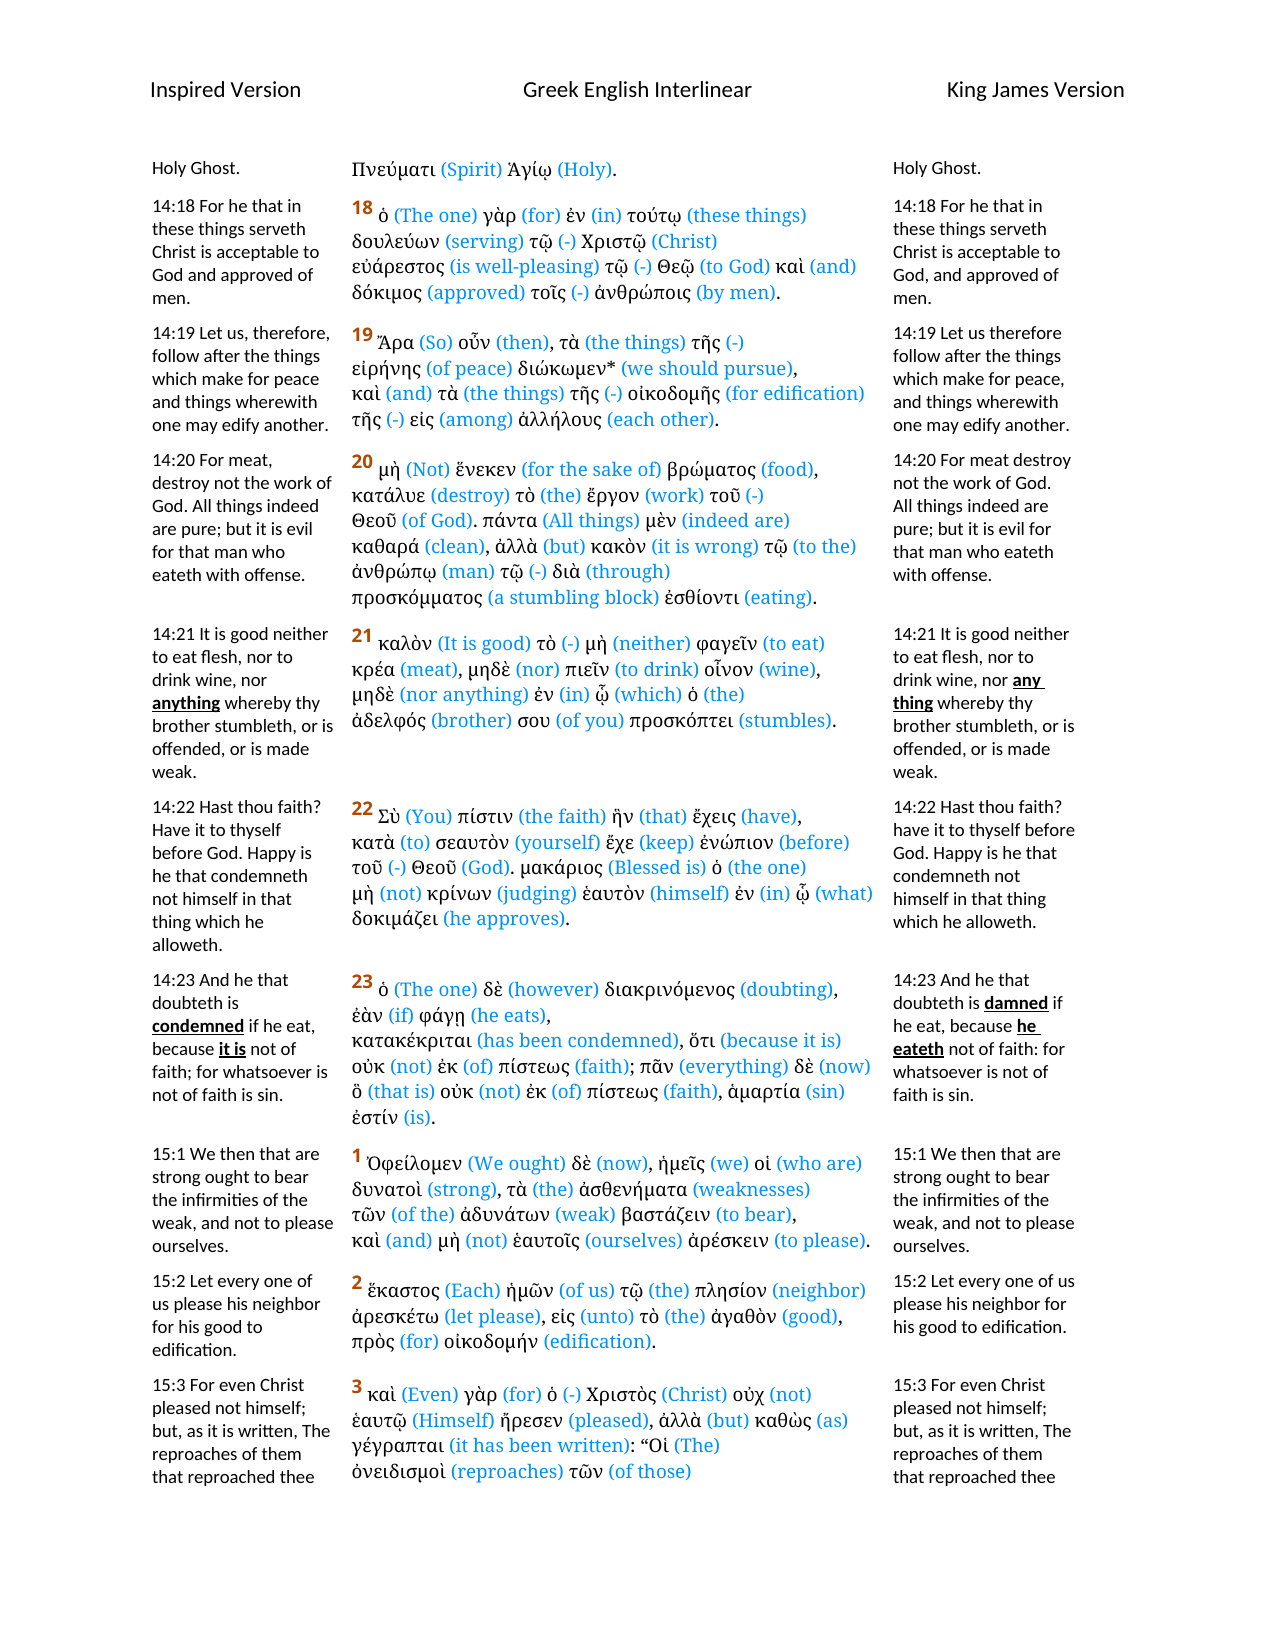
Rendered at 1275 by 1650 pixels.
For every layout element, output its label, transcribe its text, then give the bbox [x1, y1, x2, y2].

table_cell 15:2 Let every one of us please his neighbor for his good to edification. [141, 1263, 345, 1367]
table_cell 14:22 Hast thou faith? Have it to thyself before God. Happy is he that condemneth not himself in that thing which he alloweth. [141, 789, 345, 962]
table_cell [882, 150, 1086, 188]
table_cell 14:21 It is good neither to eat flesh, nor to drink wine, nor any thing whereby thy brother stumbleth, or is offended, or is made weak. [882, 616, 1086, 789]
table_cell 14:20 For meat, destroy not the work of God. All things indeed are pure; but it is evil for that man who eateth with offense. [141, 442, 345, 616]
table_cell 22 Σὺ (You) πίστιν (the faith) ἣν (that) ἔχεις (have), κατὰ (to) σεαυτὸν (yourself) ἔχε (keep) ἐνώπιον (before) τοῦ (-) Θεοῦ (God). μακάριος (Blessed is) ὁ (the one) μὴ (not) κρίνων (judging) ἑαυτὸν (himself) ἐν (in) ᾧ (what) δοκιμάζει (he approves). [345, 789, 882, 962]
table_cell 21 καλὸν (It is good) τὸ (-) μὴ (neither) φαγεῖν (to eat) κρέα (meat), μηδὲ (nor) πιεῖν (to drink) οἶνον (wine), μηδὲ (nor anything) ἐν (in) ᾧ (which) ὁ (the) ἀδελφός (brother) σου (of you) προσκόπτει (stumbles). [345, 616, 882, 789]
table_cell 2 ἕκαστος (Each) ἡμῶν (of us) τῷ (the) πλησίον (neighbor) ἀρεσκέτω (let please), εἰς (unto) τὸ (the) ἀγαθὸν (good), πρὸς (for) οἰκοδομήν (edification). [345, 1263, 882, 1367]
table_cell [141, 1367, 345, 1494]
table_cell 15:1 We then that are strong ought to bear the infirmities of the weak, and not to please ourselves. [141, 1136, 345, 1263]
table_cell 20 μὴ (Not) ἕνεκεν (for the sake of) βρώματος (food), κατάλυε (destroy) τὸ (the) ἔργον (work) τοῦ (-) Θεοῦ (of God). πάντα (All things) μὲν (indeed are) καθαρά (clean), ἀλλὰ (but) κακὸν (it is wrong) τῷ (to the) ἀνθρώπῳ (man) τῷ (-) διὰ (through) προσκόμματος (a stumbling block) ἐσθίοντι (eating). [345, 442, 882, 616]
table_cell 14:23 And he that doubteth is damned if he eat, because he eateth not of faith: for whatsoever is not of faith is sin. [882, 962, 1086, 1136]
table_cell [345, 150, 882, 188]
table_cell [882, 1367, 1086, 1494]
table_cell 14:19 Let us therefore follow after the things which make for peace, and things wherewith one may edify another. [882, 315, 1086, 442]
table_cell 14:22 Hast thou faith? have it to thyself before God. Happy is he that condemneth not himself in that thing which he alloweth. [882, 789, 1086, 962]
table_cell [141, 150, 345, 188]
table_cell 14:18 For he that in these things serveth Christ is acceptable to God and approved of men. [141, 188, 345, 315]
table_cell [345, 1367, 882, 1494]
table_cell 14:19 Let us, therefore, follow after the things which make for peace and things wherewith one may edify another. [141, 315, 345, 442]
table_cell 14:23 And he that doubteth is condemned if he eat, because it is not of faith; for whatsoever is not of faith is sin. [141, 962, 345, 1136]
table_cell 15:1 We then that are strong ought to bear the infirmities of the weak, and not to please ourselves. [882, 1136, 1086, 1263]
table_cell 18 ὁ (The one) γὰρ (for) ἐν (in) τούτῳ (these things) δουλεύων (serving) τῷ (-) Χριστῷ (Christ) εὐάρεστος (is well-pleasing) τῷ (-) Θεῷ (to God) καὶ (and) δόκιμος (approved) τοῖς (-) ἀνθρώποις (by men). [345, 188, 882, 315]
table_cell 19 Ἄρα (So) οὖν (then), τὰ (the things) τῆς (-) εἰρήνης (of peace) διώκωμεν* (we should pursue), καὶ (and) τὰ (the things) τῆς (-) οἰκοδομῆς (for edification) τῆς (-) εἰς (among) ἀλλήλους (each other). [345, 315, 882, 442]
table_cell 15:2 Let every one of us please his neighbor for his good to edification. [882, 1263, 1086, 1367]
table_cell 14:20 For meat destroy not the work of God. All things indeed are pure; but it is evil for that man who eateth with offense. [882, 442, 1086, 616]
table_cell 1 Ὀφείλομεν (We ought) δὲ (now), ἡμεῖς (we) οἱ (who are) δυνατοὶ (strong), τὰ (the) ἀσθενήματα (weaknesses) τῶν (of the) ἀδυνάτων (weak) βαστάζειν (to bear), καὶ (and) μὴ (not) ἑαυτοῖς (ourselves) ἀρέσκειν (to please). [345, 1136, 882, 1263]
table_cell 14:18 For he that in these things serveth Christ is acceptable to God, and approved of men. [882, 188, 1086, 315]
table_cell 23 ὁ (The one) δὲ (however) διακρινόμενος (doubting), ἐὰν (if) φάγῃ (he eats), κατακέκριται (has been condemned), ὅτι (because it is) οὐκ (not) ἐκ (of) πίστεως (faith); πᾶν (everything) δὲ (now) ὃ (that is) οὐκ (not) ἐκ (of) πίστεως (faith), ἁμαρτία (sin) ἐστίν (is). [345, 962, 882, 1136]
table_cell 14:21 It is good neither to eat flesh, nor to drink wine, nor anything whereby thy brother stumbleth, or is offended, or is made weak. [141, 616, 345, 789]
